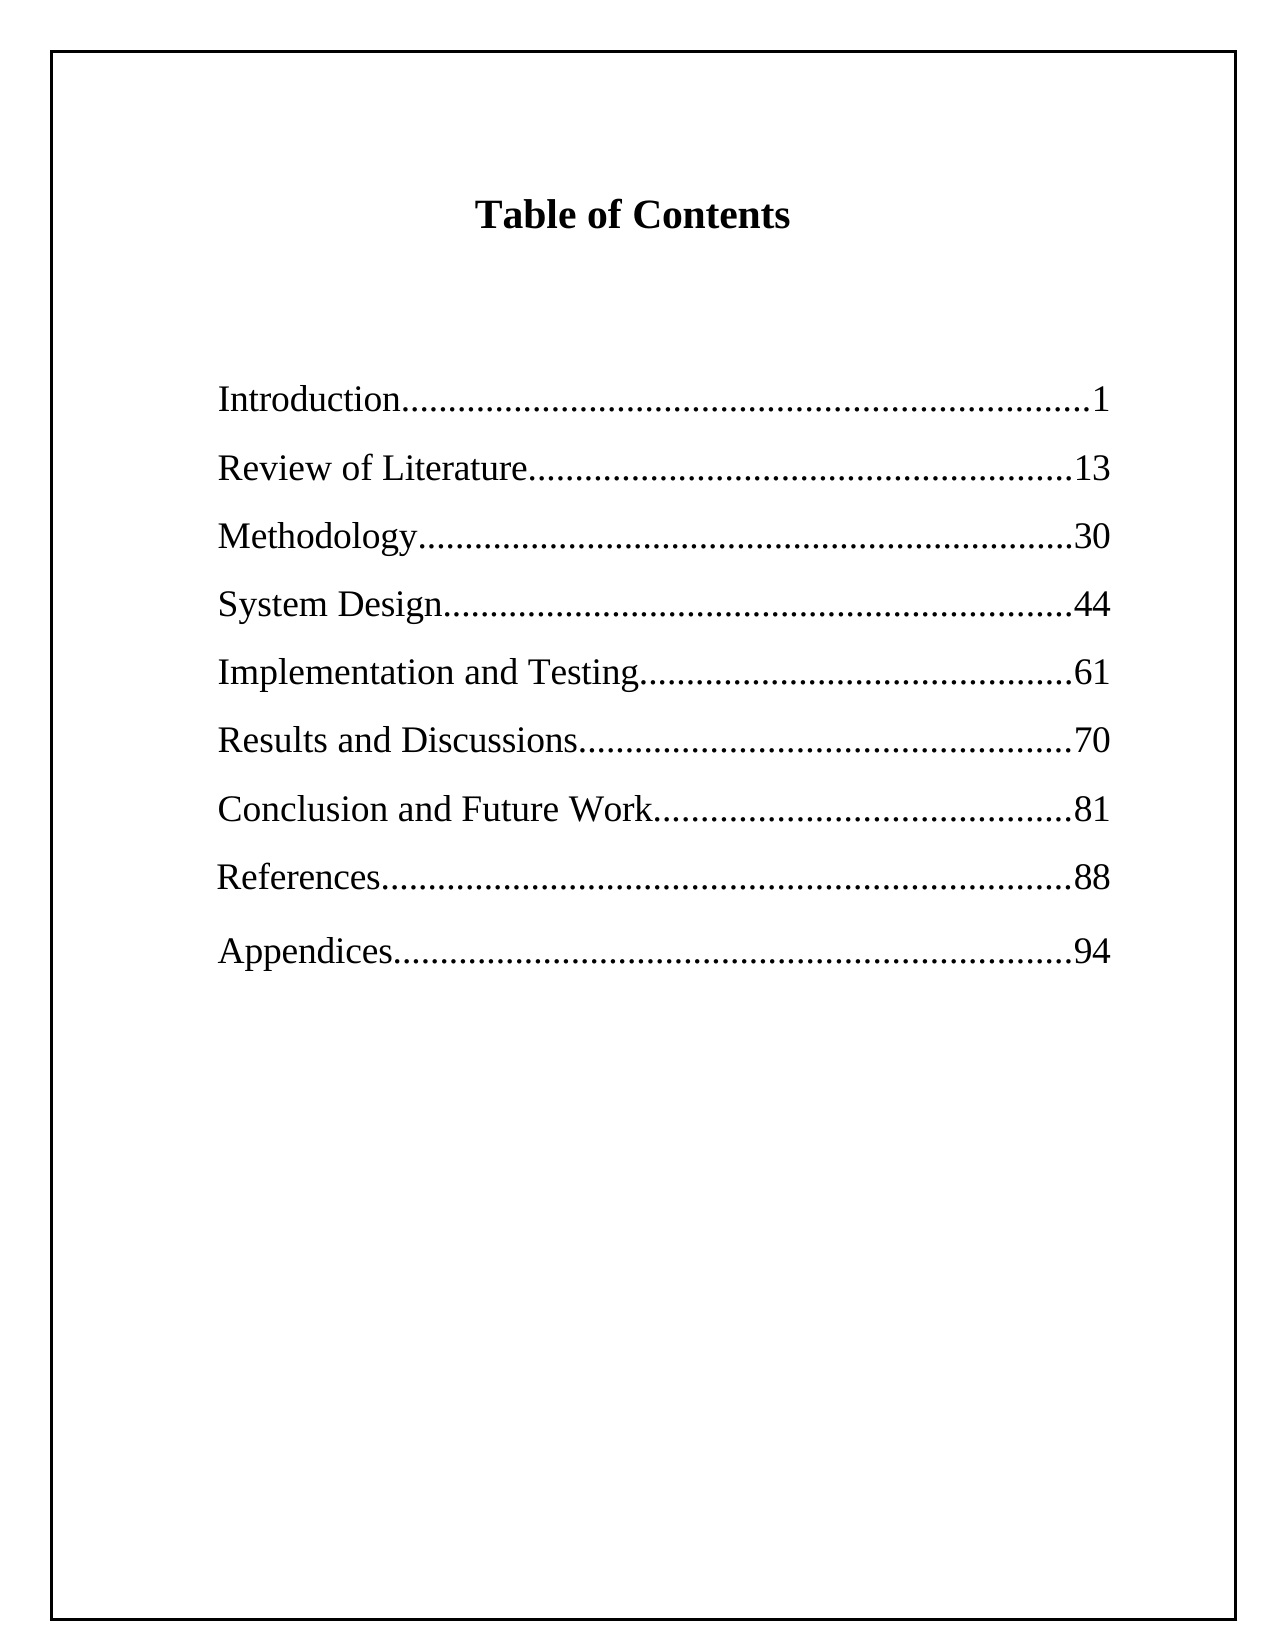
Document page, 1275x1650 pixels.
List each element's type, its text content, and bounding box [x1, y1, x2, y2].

text References 88 [92, 854, 1234, 897]
text Results and Discussions 70 [94, 718, 1234, 761]
text Conclusion and Future Work 81 [94, 786, 1234, 829]
text Table of Contents [106, 189, 1159, 237]
text Appendices 94 [94, 928, 1234, 971]
text Introduction 1 [94, 376, 1234, 419]
text Review of Literature 13 [94, 445, 1234, 488]
text System Design 44 [94, 581, 1234, 624]
text Methodology 30 [94, 513, 1234, 556]
text Implementation and Testing 61 [94, 649, 1234, 693]
